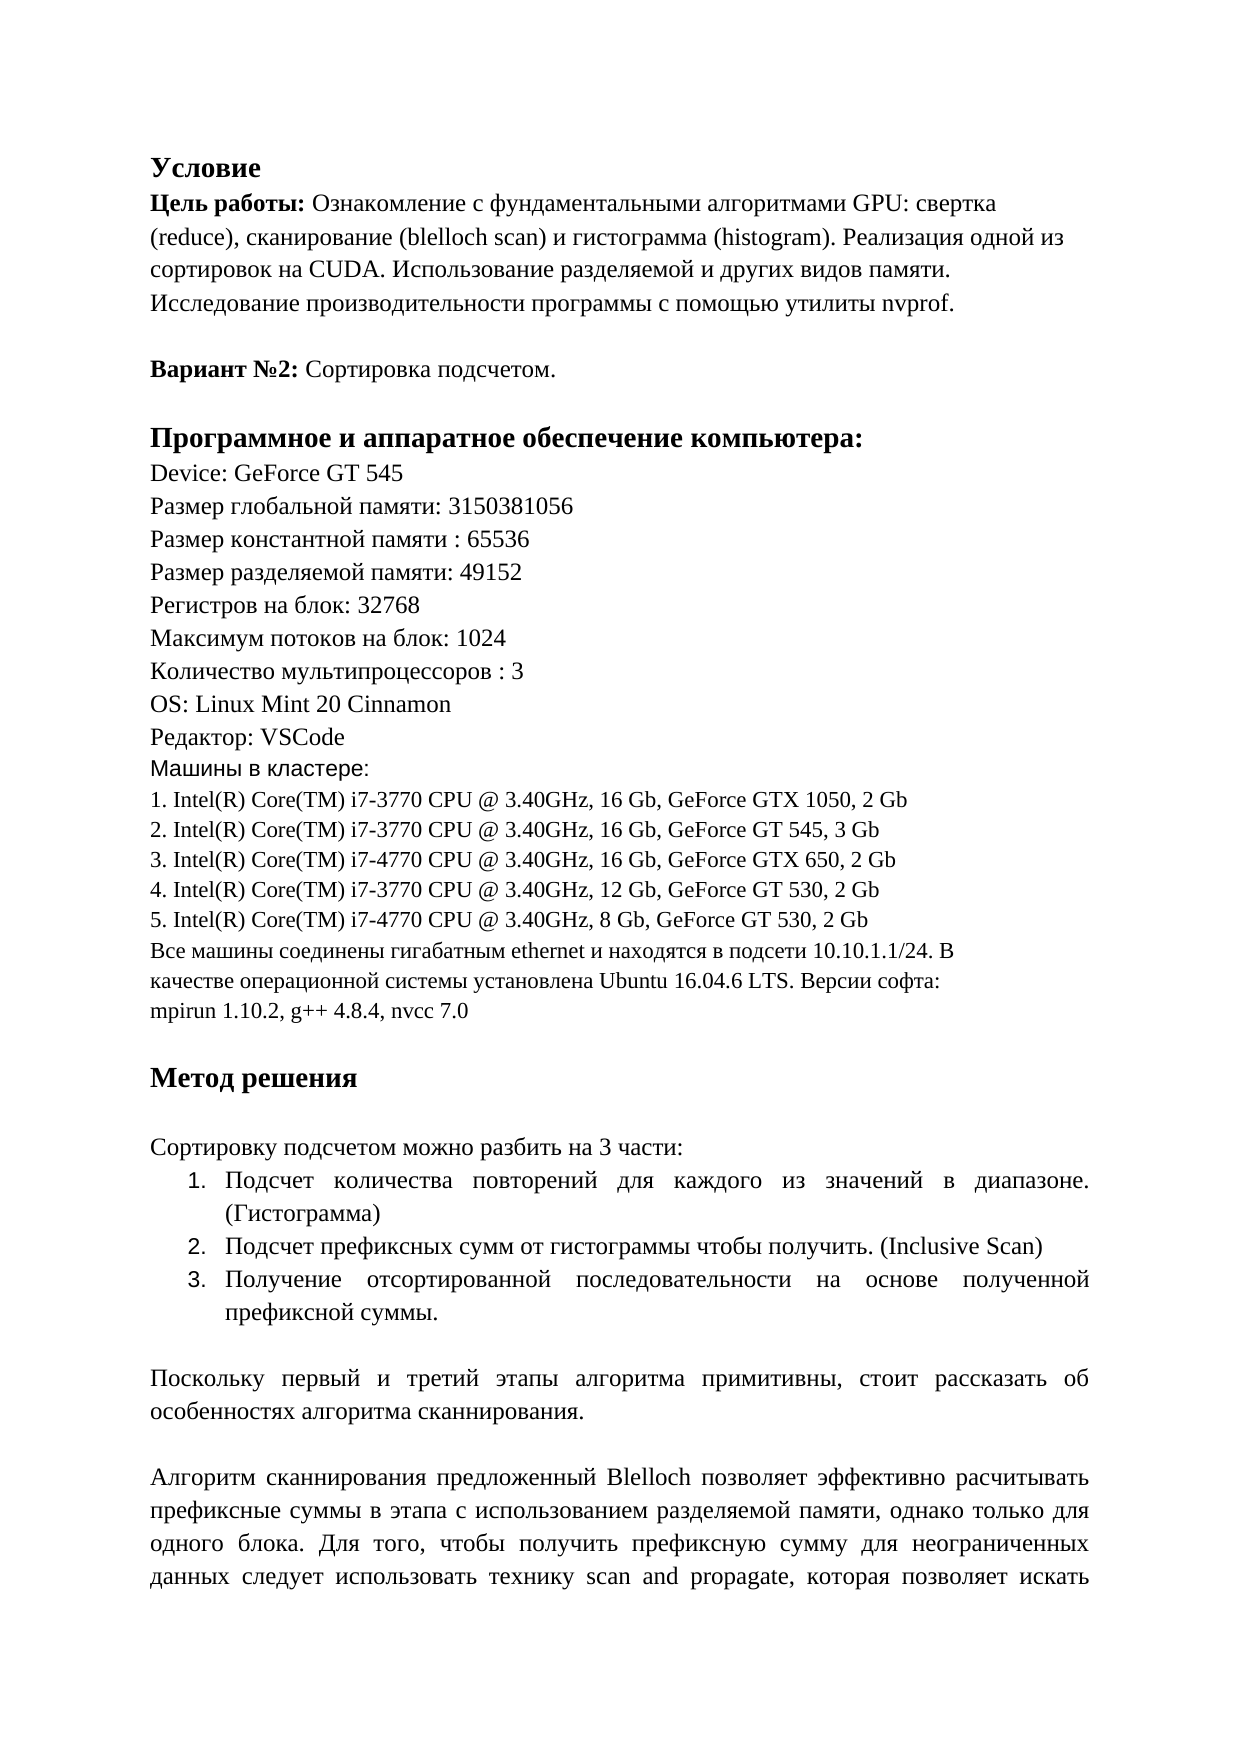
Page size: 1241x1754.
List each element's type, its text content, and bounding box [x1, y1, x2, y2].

text 1. Intel(R) Core(TM) i7-3770 CPU @ 3.40GHz, 16 Gb, GeForce GTX 1050, 2 Gb [150, 786, 1090, 812]
text сортировок на CUDA. Использование разделяемой и других видов памяти. [150, 254, 1090, 283]
text Device: GeForce GT 545 [150, 458, 1090, 487]
text Поскольку первый и третий этапы алгоритма примитивны, стоит рассказать об особенностях алгоритма сканнирования. [150, 1363, 1090, 1425]
text (reduce), сканирование (blelloch scan) и гистограмма (histogram). Реализация одной из [150, 222, 1090, 250]
text Условие [150, 150, 1090, 183]
text Цель работы: Ознакомление с фундаментальными алгоритмами GPU: свертка [150, 188, 1090, 217]
text качестве операционной системы установлена Ubuntu 16.04.6 LTS. Версии софта: [150, 967, 1090, 993]
text Количество мультипроцессоров : 3 [150, 656, 1090, 685]
text Регистров на блок: 32768 [150, 590, 1090, 619]
list Подсчет префиксных сумм от гистограммы чтобы получить. (Inclusive Scan) [187, 1231, 1090, 1260]
text Метод решения [150, 1060, 1090, 1094]
text Максимум потоков на блок: 1024 [150, 623, 1090, 652]
text 3. Intel(R) Core(TM) i7-4770 CPU @ 3.40GHz, 16 Gb, GeForce GTX 650, 2 Gb [150, 846, 1090, 872]
text Сортировку подсчетом можно разбить на 3 части: [150, 1132, 1090, 1161]
text Исследование производительности программы с помощью утилиты nvprof. [150, 288, 1090, 316]
text Программное и аппаратное обеспечение компьютера: [150, 420, 1090, 453]
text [150, 1462, 1090, 1590]
text 4. Intel(R) Core(TM) i7-3770 CPU @ 3.40GHz, 12 Gb, GeForce GT 530, 2 Gb [150, 876, 1090, 903]
text 2. Intel(R) Core(TM) i7-3770 CPU @ 3.40GHz, 16 Gb, GeForce GT 545, 3 Gb [150, 816, 1090, 842]
list Подсчет количества повторений для каждого из значений в диапазоне. (Гистограмма) [187, 1165, 1090, 1227]
text Размер глобальной памяти: 3150381056 [150, 491, 1090, 520]
text Вариант №2: Сортировка подсчетом. [150, 354, 1090, 382]
text Редактор: VSCode [150, 722, 1090, 751]
text mpirun 1.10.2, g++ 4.8.4, nvcc 7.0 [150, 997, 1090, 1023]
text Все машины соединены гигабатным ethernet и находятся в подсети 10.10.1.1/24. В [150, 937, 1090, 963]
text Размер константной памяти : 65536 [150, 524, 1090, 553]
text OS: Linux Mint 20 Cinnamon [150, 689, 1090, 718]
text Машины в кластере: [150, 755, 1090, 782]
text 5. Intel(R) Core(TM) i7-4770 CPU @ 3.40GHz, 8 Gb, GeForce GT 530, 2 Gb [150, 906, 1090, 933]
list Получение отсортированной последовательности на основе полученной префиксной суммы. [187, 1264, 1090, 1326]
text Размер разделяемой памяти: 49152 [150, 557, 1090, 586]
